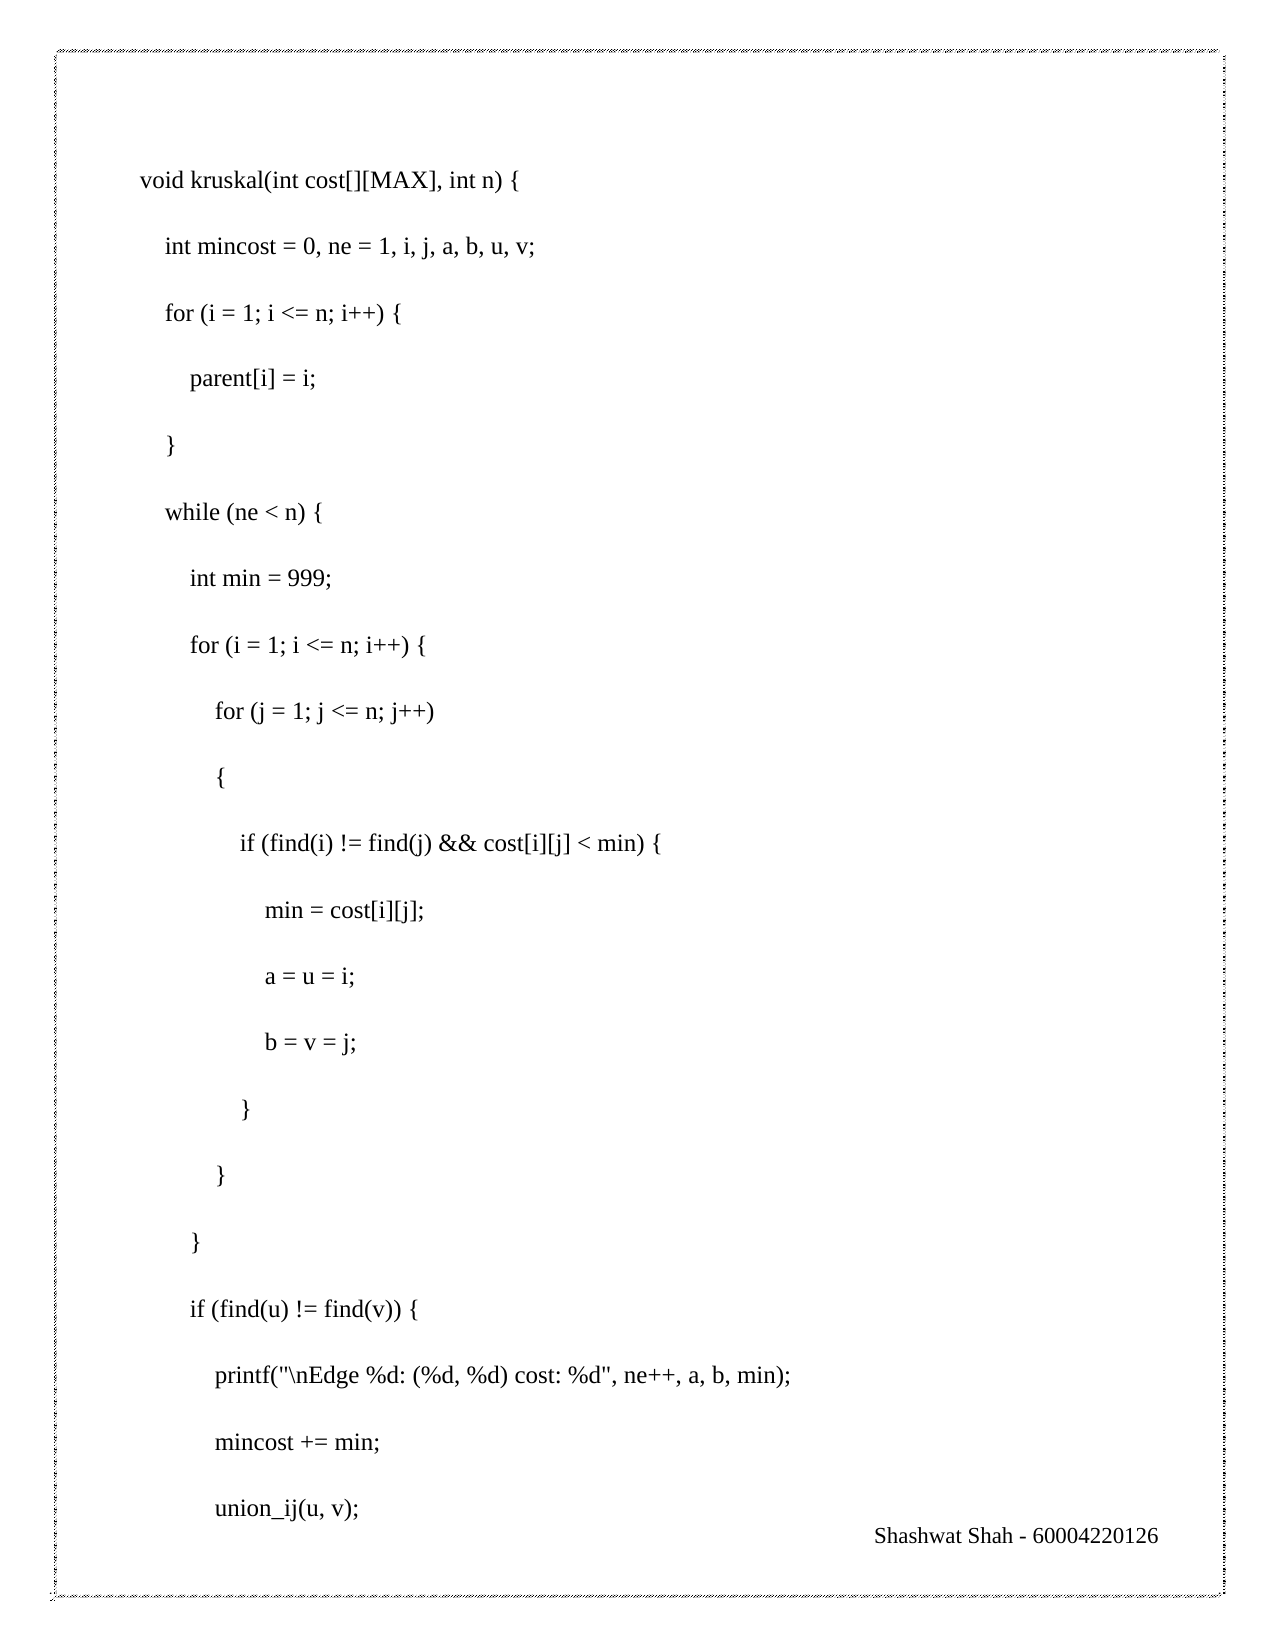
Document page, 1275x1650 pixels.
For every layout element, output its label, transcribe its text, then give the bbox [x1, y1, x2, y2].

text for (i = 1; i <= n; i++) { for (j = 1; j <= n; j++) { [189, 630, 453, 791]
text void kruskal(int cost[][MAX], int n) { int mincost = 0, ne = 1, i, j, a, b, u, v; for (i = 1; i <= n; i++) { [139, 165, 535, 326]
text while (ne < n) { int min = 999; [164, 497, 333, 592]
text printf("\nEdge %d: (%d, %d) cost: %d", ne++, a, b, min); mincost += min; [214, 1360, 792, 1455]
text } [164, 431, 1158, 459]
text union_ij(u, v); [214, 1493, 1158, 1522]
text if (find(u) != find(v)) { [189, 1294, 1158, 1323]
text } [239, 1094, 1158, 1123]
picture [50, 49, 1226, 1601]
text a = u = i; b = v = j; [264, 961, 357, 1056]
text if (find(i) != find(j) && cost[i][j] < min) { min = cost[i][j]; [239, 828, 665, 923]
text } [214, 1160, 1158, 1189]
text parent[i] = i; [189, 364, 1158, 393]
text } [189, 1227, 1158, 1256]
